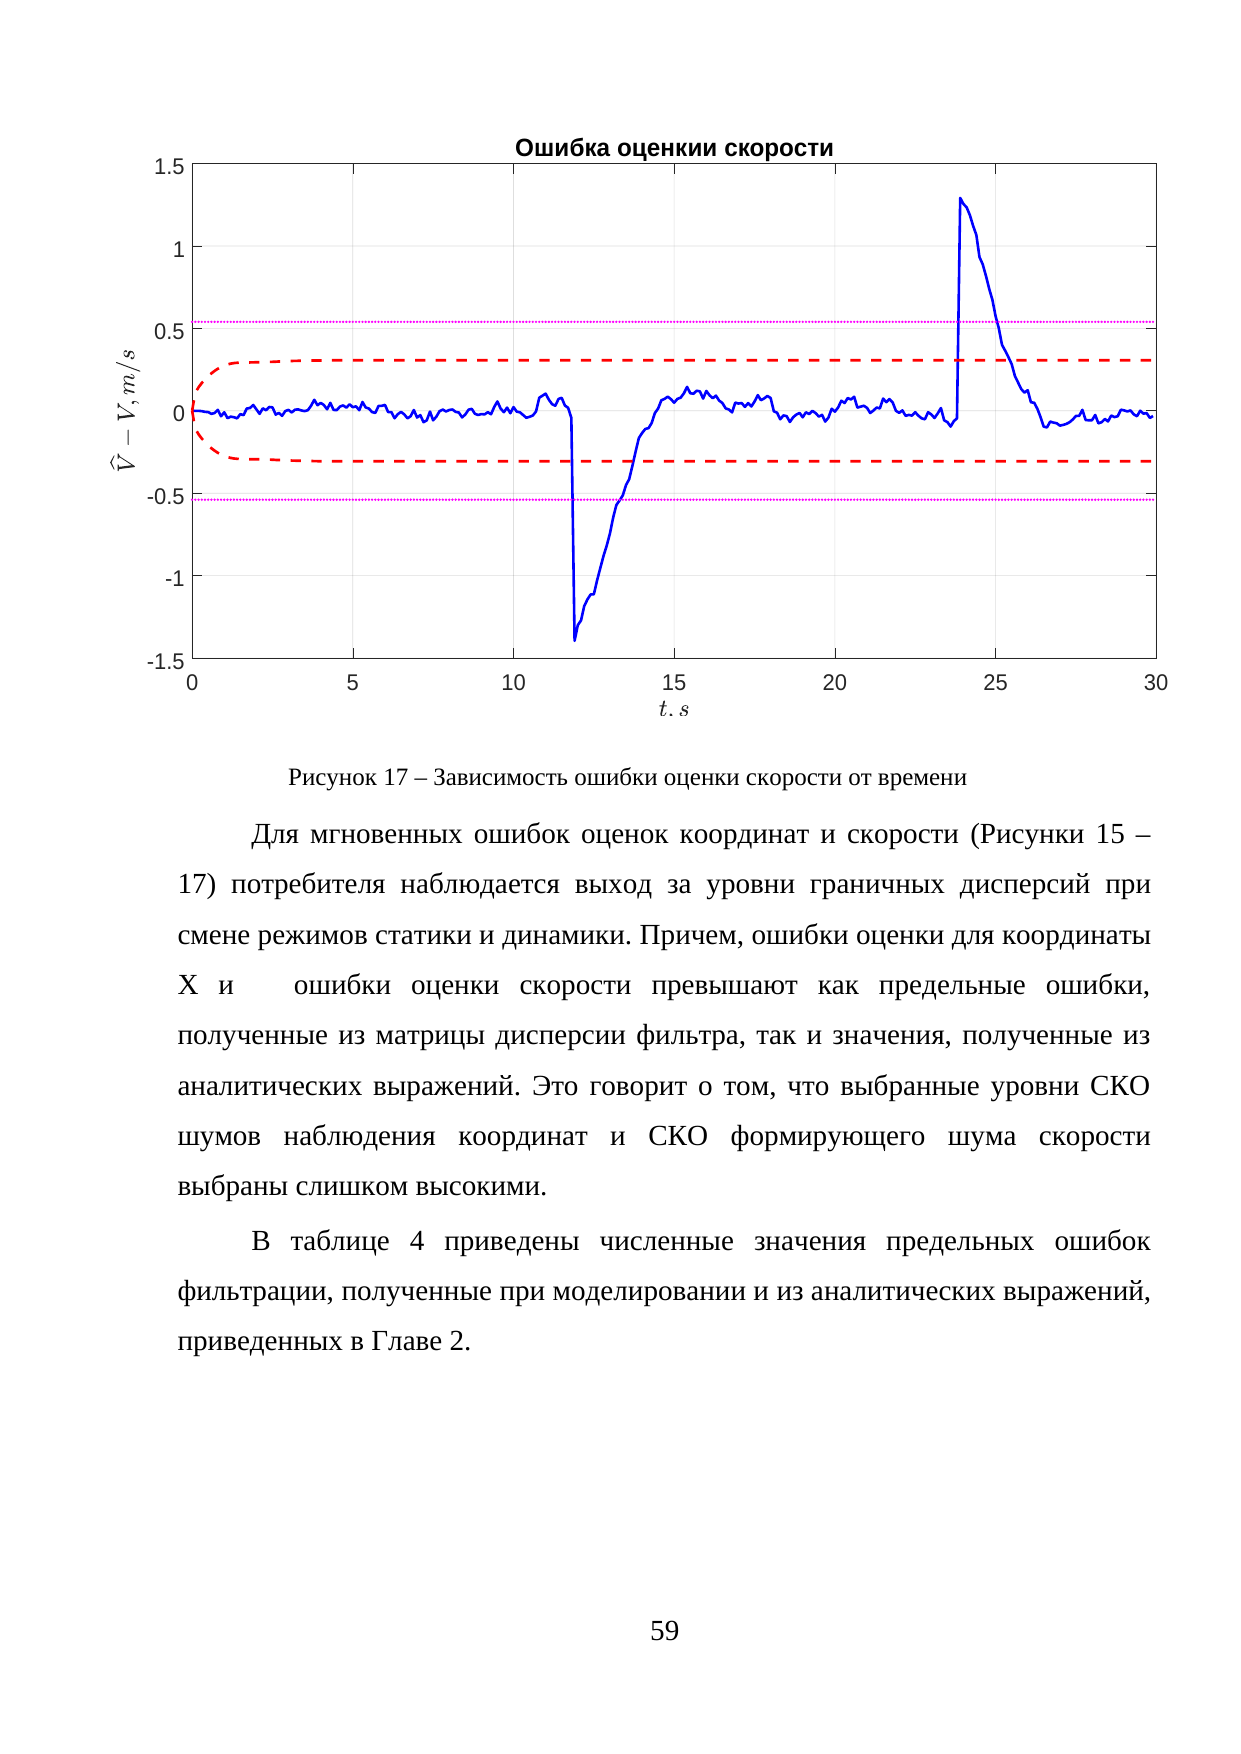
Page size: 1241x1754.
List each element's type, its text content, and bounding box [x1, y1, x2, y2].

text Для мгновенных ошибок оценок координат и скорости (Рисунки 15 – 17) потребителя наблюдается выход за уровни граничных дисперсий при смене режимов статики и динамики. Причем, ошибки оценки для координаты Х и ошибки оценки скорости превышают как предельные ошибки, полученные из матрицы дисперсии фильтра, так и значения, полученные из аналитических выражений. Это говорит о том, что выбранные уровни СКО шумов наблюдения координат и СКО формирующего шума скорости выбраны слишком высокими. [177, 816, 1152, 1202]
text Рисунок 17 – Зависимость ошибки оценки скорости от времени [103, 762, 1152, 791]
text В таблице 4 приведены численные значения предельных ошибок фильтрации, полученные при моделировании и из аналитических выражений, приведенных в Главе 2. [177, 1223, 1152, 1357]
